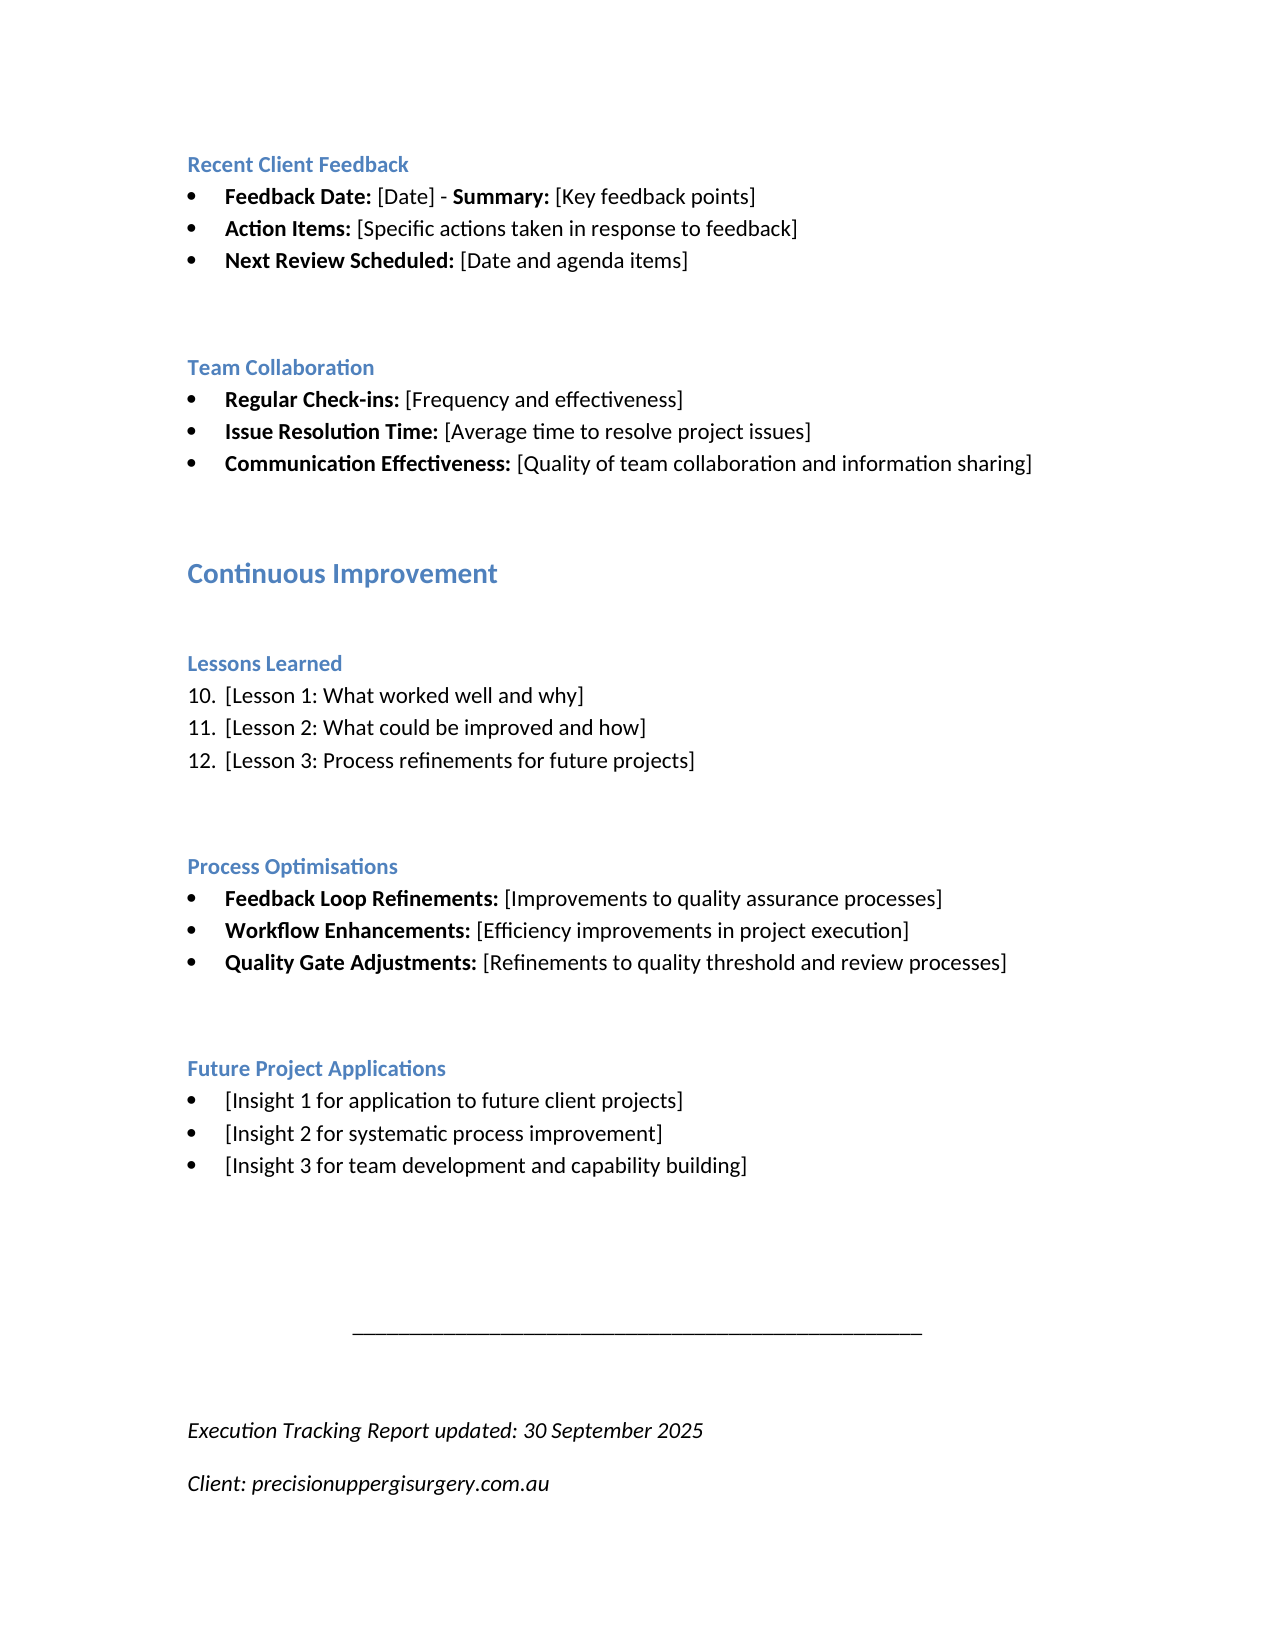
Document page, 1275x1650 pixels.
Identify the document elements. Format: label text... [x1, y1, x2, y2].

list [Lesson 1: What worked well and why] [187, 681, 1087, 709]
list Action Items: [Specific actions taken in response to feedback] [187, 214, 1087, 242]
list Next Review Scheduled: [Date and agenda items] [187, 247, 1087, 274]
subtitle Continuous Improvement [187, 555, 1087, 591]
list [Insight 2 for systematic process improvement] [187, 1119, 1087, 1147]
list Feedback Loop Refinements: [Improvements to quality assurance processes] [187, 884, 1087, 912]
list [Insight 1 for application to future client projects] [187, 1087, 1087, 1114]
list Workflow Enhancements: [Efficiency improvements in project execution] [187, 916, 1087, 944]
subtitle Team Collaboration [187, 353, 1087, 381]
text Execution Tracking Report updated: 30 September 2025 [187, 1416, 1087, 1444]
list [Lesson 2: What could be improved and how] [187, 713, 1087, 742]
text __________________________________________________ [187, 1310, 1087, 1338]
list Communication Effectiveness: [Quality of team collaboration and information sharing] [187, 449, 1087, 477]
subtitle Lessons Learned [187, 649, 1087, 677]
list Issue Resolution Time: [Average time to resolve project issues] [187, 417, 1087, 445]
subtitle Future Project Applications [187, 1054, 1087, 1082]
list Quality Gate Adjustments: [Refinements to quality threshold and review processes] [187, 948, 1087, 976]
subtitle Process Optimisations [187, 852, 1087, 880]
list Regular Check-ins: [Frequency and effectiveness] [187, 385, 1087, 413]
list [Lesson 3: Process refinements for future projects] [187, 746, 1087, 774]
text Client: precisionuppergisurgery.com.au [187, 1469, 1087, 1497]
list Feedback Date: [Date] - Summary: [Key feedback points] [187, 182, 1087, 210]
list [Insight 3 for team development and capability building] [187, 1151, 1087, 1179]
subtitle Recent Client Feedback [187, 150, 1087, 178]
